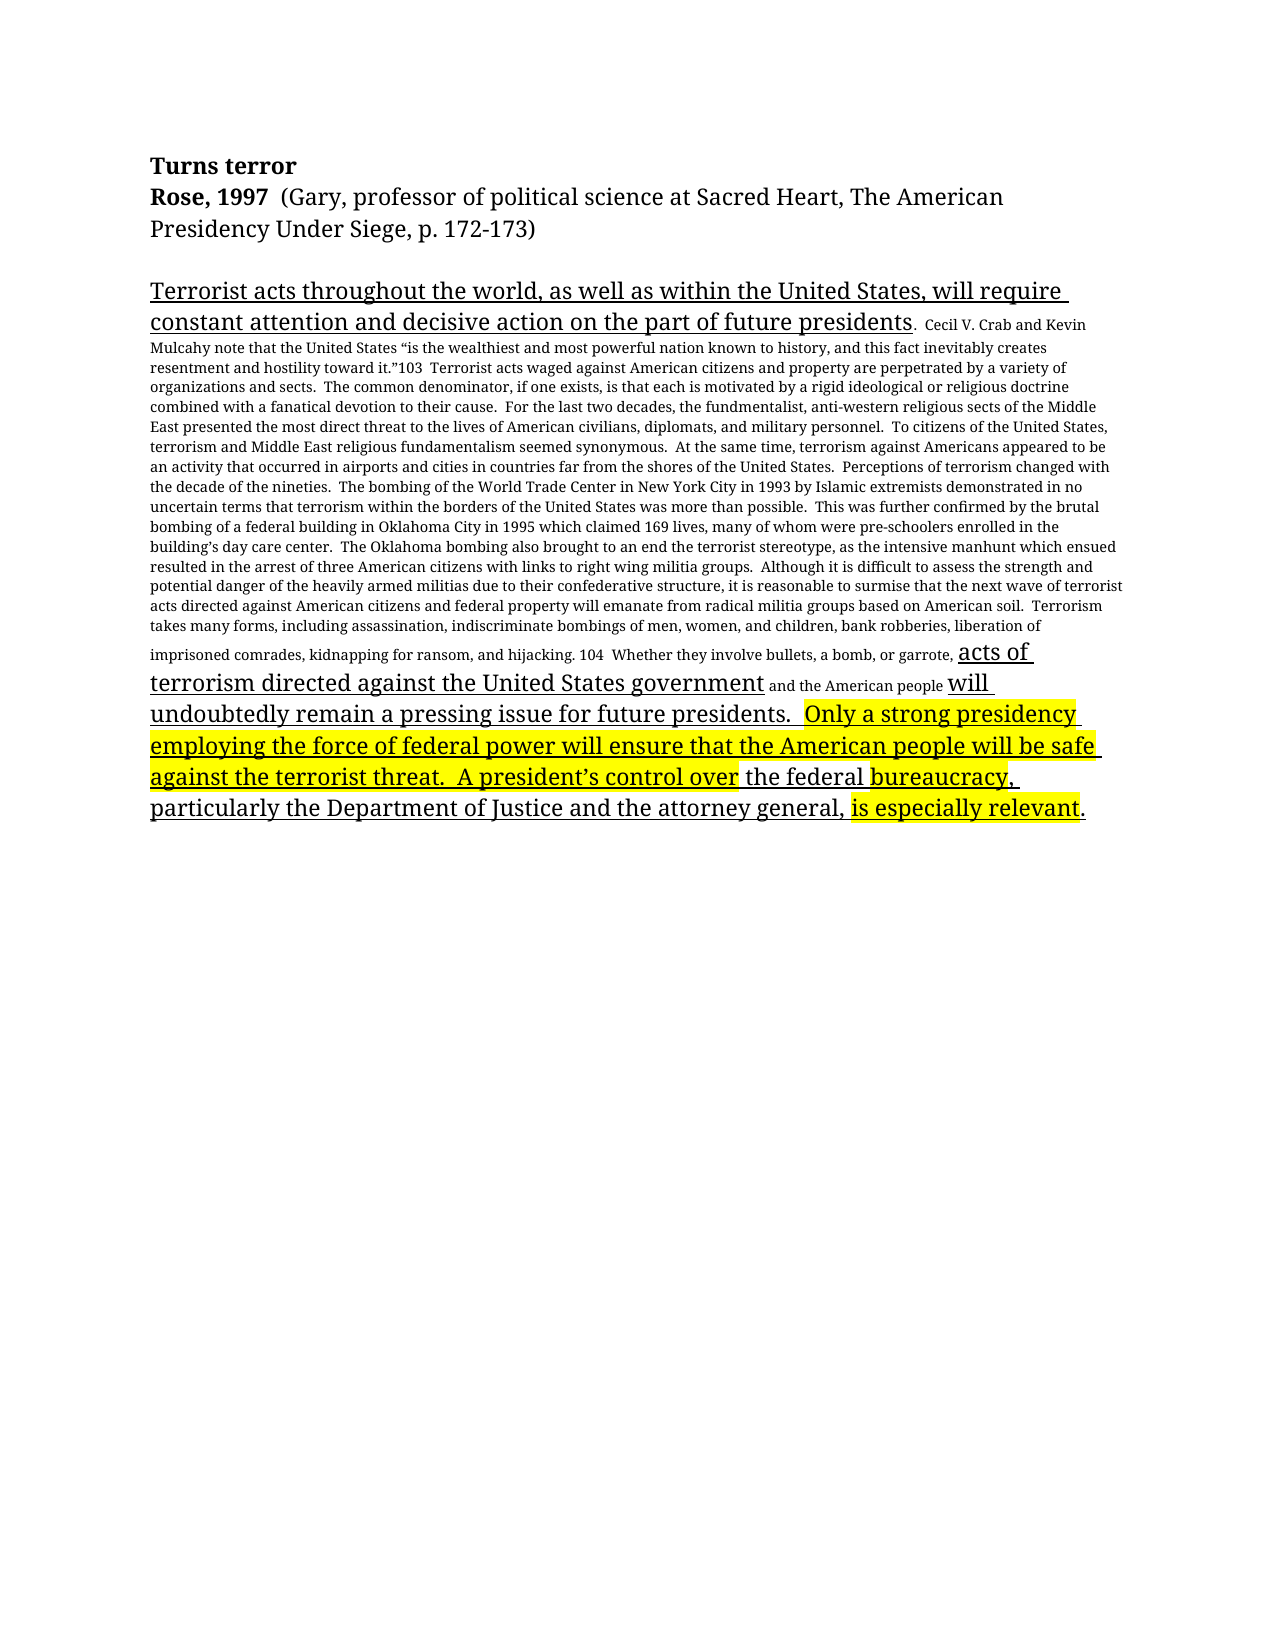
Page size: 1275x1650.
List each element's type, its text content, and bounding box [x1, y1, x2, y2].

text Terrorist acts throughout the world, as well as within the United States, will require constant attention and decisive action on the part of future presidents. Cecil V. Crab and Kevin Mulcahy note that the United States “is the wealthiest and most powerful nation known to history, and this fact inevitably creates resentment and hostility toward it.”103 Terrorist acts waged against American citizens and property are perpetrated by a variety of organizations and sects. The common denominator, if one exists, is that each is motivated by a rigid ideological or religious doctrine combined with a fanatical devotion to their cause. For the last two decades, the fundmentalist, anti-western religious sects of the Middle East presented the most direct threat to the lives of American civilians, diplomats, and military personnel. To citizens of the United States, terrorism and Middle East religious fundamentalism seemed synonymous. At the same time, terrorism against Americans appeared to be an activity that occurred in airports and cities in countries far from the shores of the United States. Perceptions of terrorism changed with the decade of the nineties. The bombing of the World Trade Center in New York City in 1993 by Islamic extremists demonstrated in no uncertain terms that terrorism within the borders of the United States was more than possible. This was further confirmed by the brutal bombing of a federal building in Oklahoma City in 1995 which claimed 169 lives, many of whom were pre-schoolers enrolled in the building’s day care center. The Oklahoma bombing also brought to an end the terrorist stereotype, as the intensive manhunt which ensued resulted in the arrest of three American citizens with links to right wing militia groups. Although it is difficult to assess the strength and potential danger of the heavily armed militias due to their confederative structure, it is reasonable to surmise that the next wave of terrorist acts directed against American citizens and federal property will emanate from radical militia groups based on American soil. Terrorism takes many forms, including assassination, indiscriminate bombings of men, women, and children, bank robberies, liberation of imprisoned comrades, kidnapping for ransom, and hijacking. 104 Whether they involve bullets, a bomb, or garrote, acts of terrorism directed against the United States government and the American people will undoubtedly remain a pressing issue for future presidents. Only a strong presidency employing the force of federal power will ensure that the American people will be safe against the terrorist threat. A president’s control over the federal bureaucracy, particularly the Department of Justice and the attorney general, is especially relevant. [150, 275, 1125, 823]
text Rose, 1997 (Gary, professor of political science at Sacred Heart, The American Presidency Under Siege, p. 172-173) [150, 181, 1125, 244]
subtitle Turns terror [150, 150, 1125, 181]
